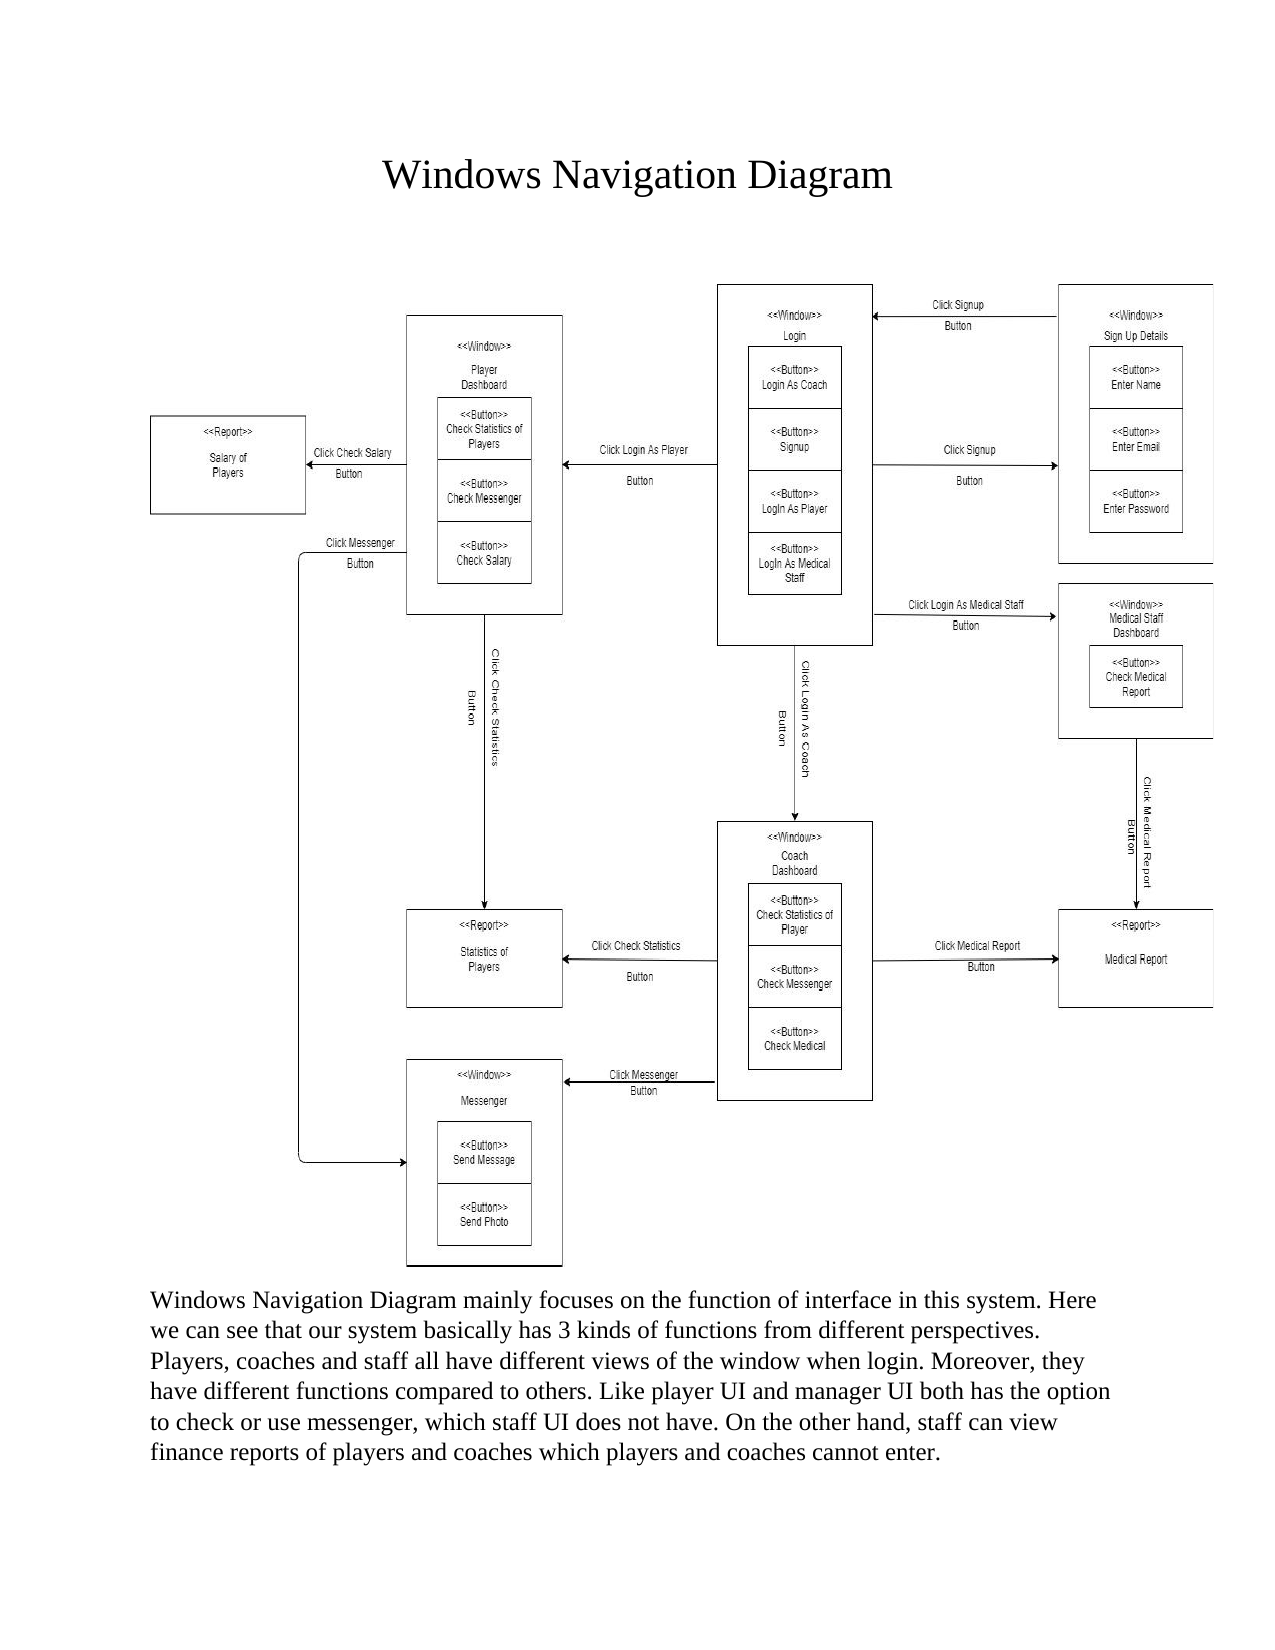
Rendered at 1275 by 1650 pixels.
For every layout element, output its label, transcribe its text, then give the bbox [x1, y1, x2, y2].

text Windows Navigation Diagram mainly focuses on the function of interface in this system. Here we can see that our system basically has 3 kinds of functions from different perspectives. Players, coaches and staff all have different views of the window when login. Moreover, they have different functions compared to others. Like player UI and manager UI both has the option to check or use messenger, which staff UI does not have. On the other hand, staff can view finance reports of players and coaches which players and coaches cannot enter. [150, 1285, 1125, 1466]
text Windows Navigation Diagram [150, 150, 1125, 198]
picture [150, 284, 1214, 1267]
